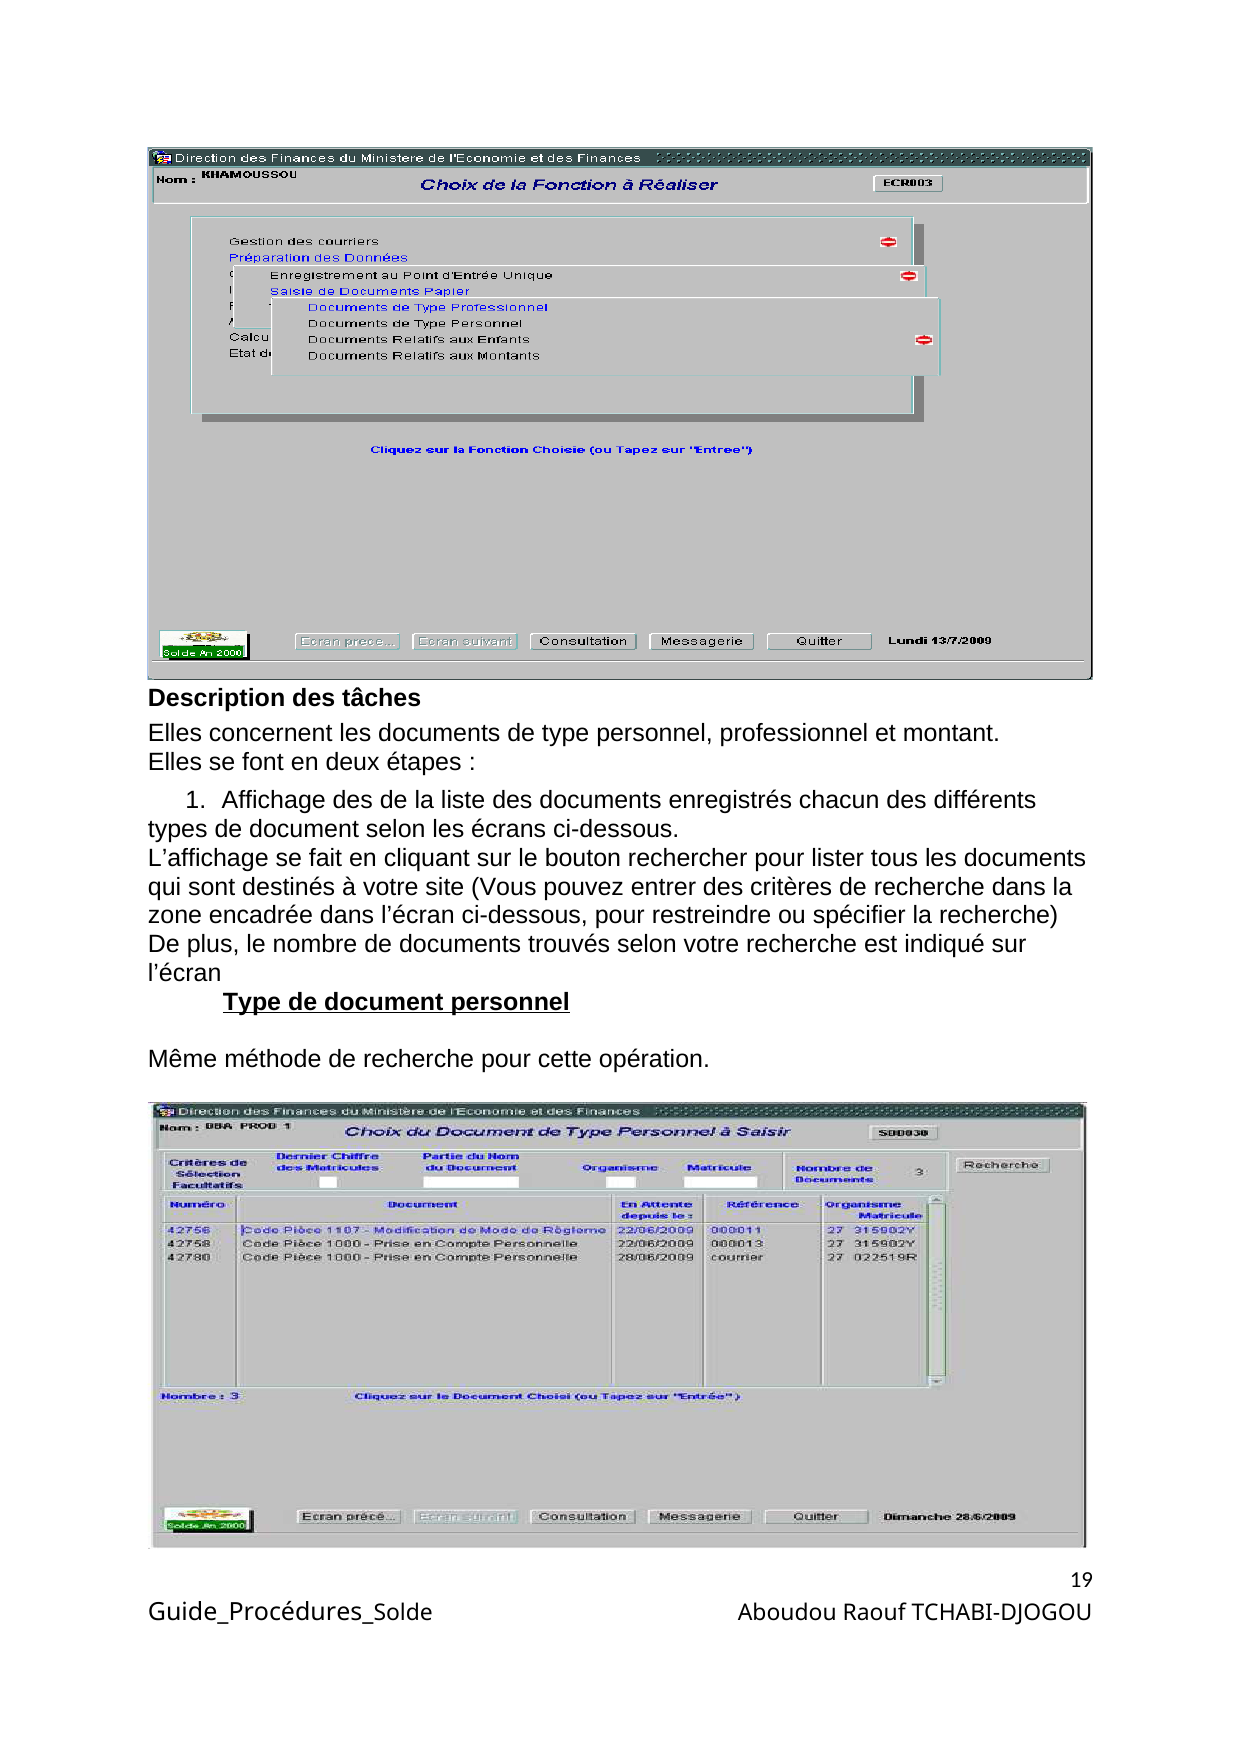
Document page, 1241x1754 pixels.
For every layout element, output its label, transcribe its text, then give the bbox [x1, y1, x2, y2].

text Description des tâches [148, 683, 1093, 712]
text Elles se font en deux étapes : [148, 747, 1093, 776]
text Même méthode de recherche pour cette opération. [148, 1044, 1093, 1073]
picture [147, 147, 1093, 680]
text L’affichage se fait en cliquant sur le bouton rechercher pour lister tous les documents qui sont destinés à votre site (Vous pouvez entrer des critères de recherche dans la zone encadrée dans l’écran ci-dessous, pour restreindre ou spécifier la recherche) [148, 843, 1093, 929]
list Affichage des de la liste des documents enregistrés chacun des différents types de document selon les écrans ci-dessous. [148, 786, 1093, 843]
text De plus, le nombre de documents trouvés selon votre recherche est indiqué sur l’écran [148, 929, 1093, 987]
text Type de document personnel [223, 987, 1093, 1016]
picture [147, 1102, 1088, 1549]
text Elles concernent les documents de type personnel, professionnel et montant. [148, 718, 1093, 747]
